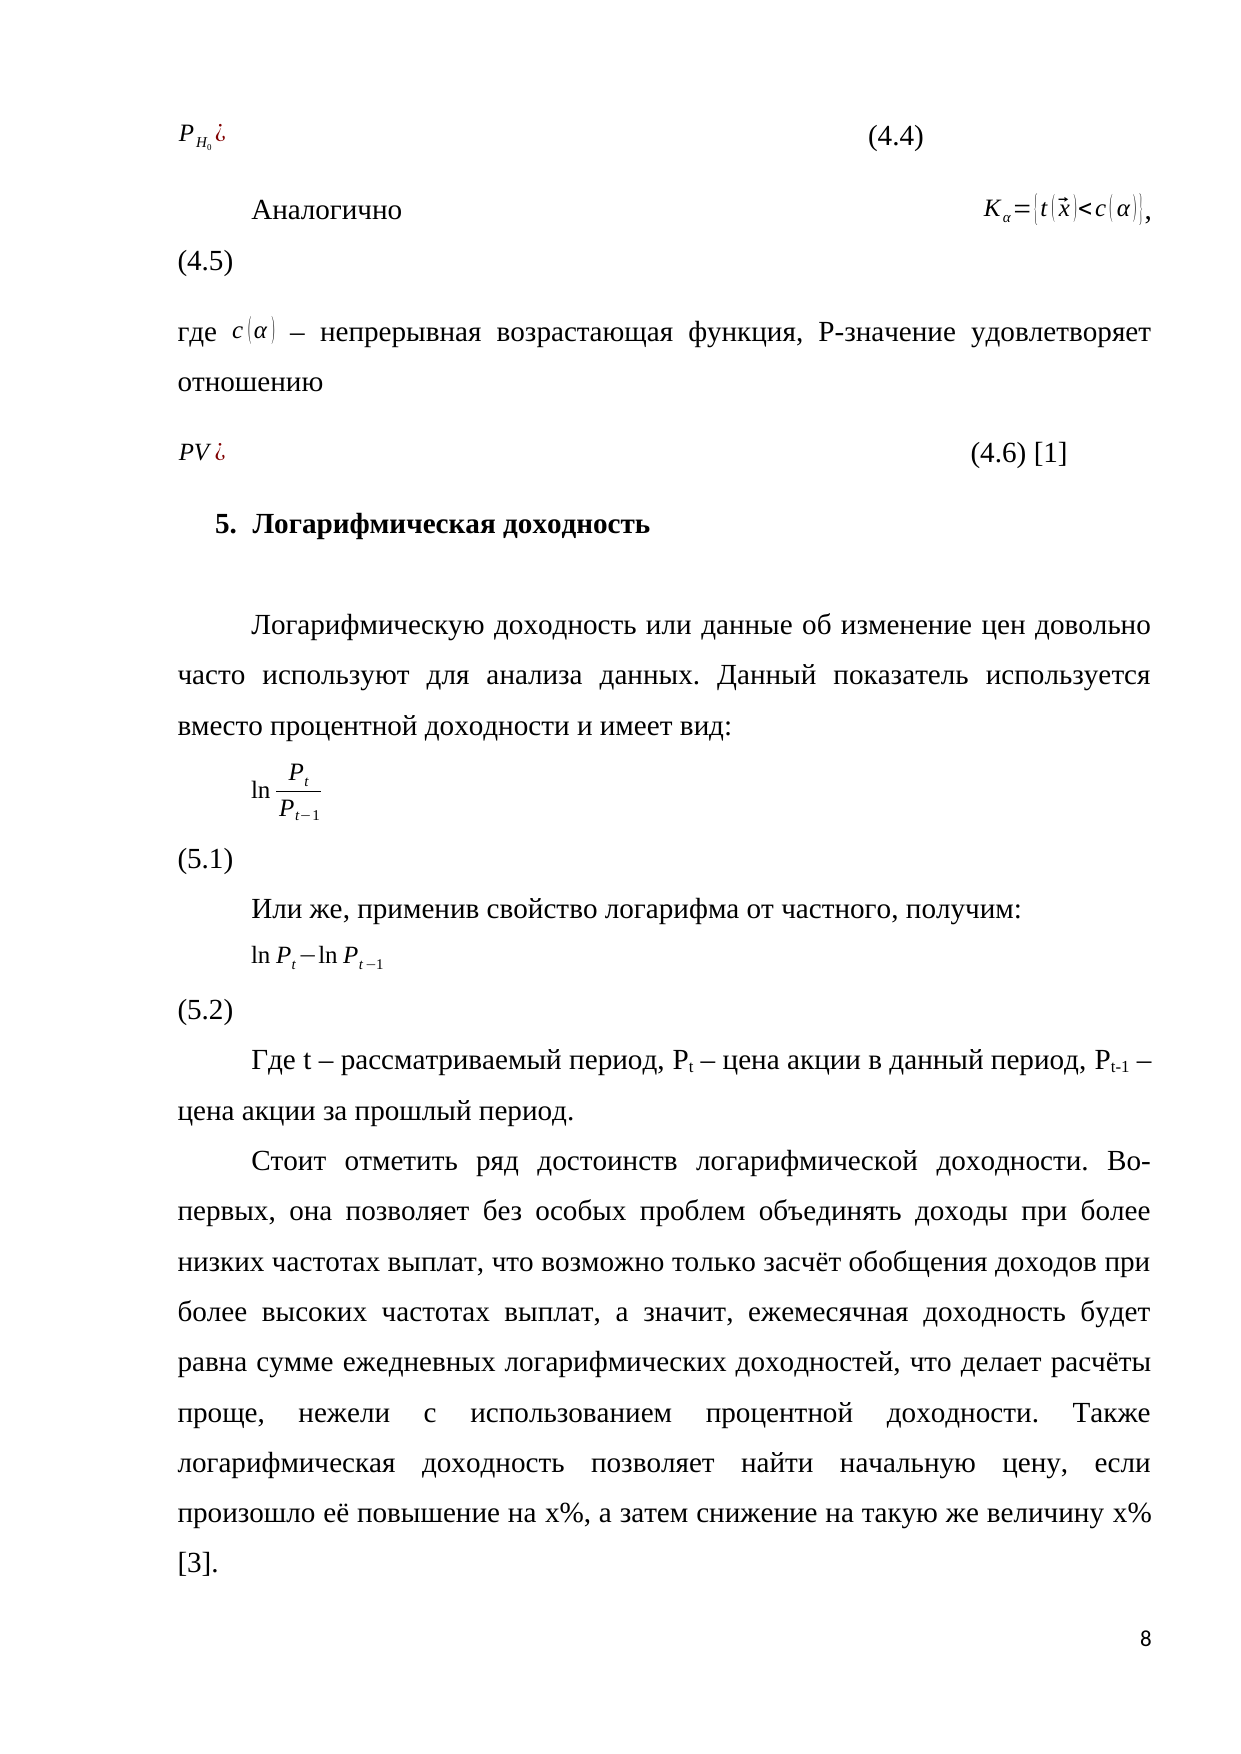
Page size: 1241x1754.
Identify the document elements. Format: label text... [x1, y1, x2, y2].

text (4.6) [1] [177, 435, 1152, 469]
text Или же, применив свойство логарифма от частного, получим: [177, 892, 1152, 925]
text Где t – рассматриваемый период, Pt – цена акции в данный период, Pt-1 – цена акции за прошлый период. [177, 1042, 1152, 1126]
text Стоит отметить ряд достоинств логарифмической доходности. Во-первых, она позволяет без особых проблем объединять доходы при более низких частотах выплат, что возможно только засчёт обобщения доходов при более высоких частотах выплат, а значит, ежемесячная доходность будет равна сумме ежедневных логарифмических доходностей, что делает расчёты проще, нежели с использованием процентной доходности. Также логарифмическая доходность позволяет найти начальную цену, если произошло её повышение на x%, а затем снижение на такую же величину x% [3]. [177, 1143, 1152, 1579]
text Аналогично , (4.5) [177, 192, 1152, 276]
text (5.2) [177, 942, 1152, 1026]
text (4.4) [177, 118, 1152, 154]
text где – непрерывная возрастающая функция, Р-значение удовлетворяет отношению [177, 314, 1152, 398]
text (5.1) [177, 758, 1152, 875]
list Логарифмическая доходность [215, 507, 1152, 540]
text Логарифмическую доходность или данные об изменение цен довольно часто используют для анализа данных. Данный показатель используется вместо процентной доходности и имеет вид: [177, 607, 1152, 741]
